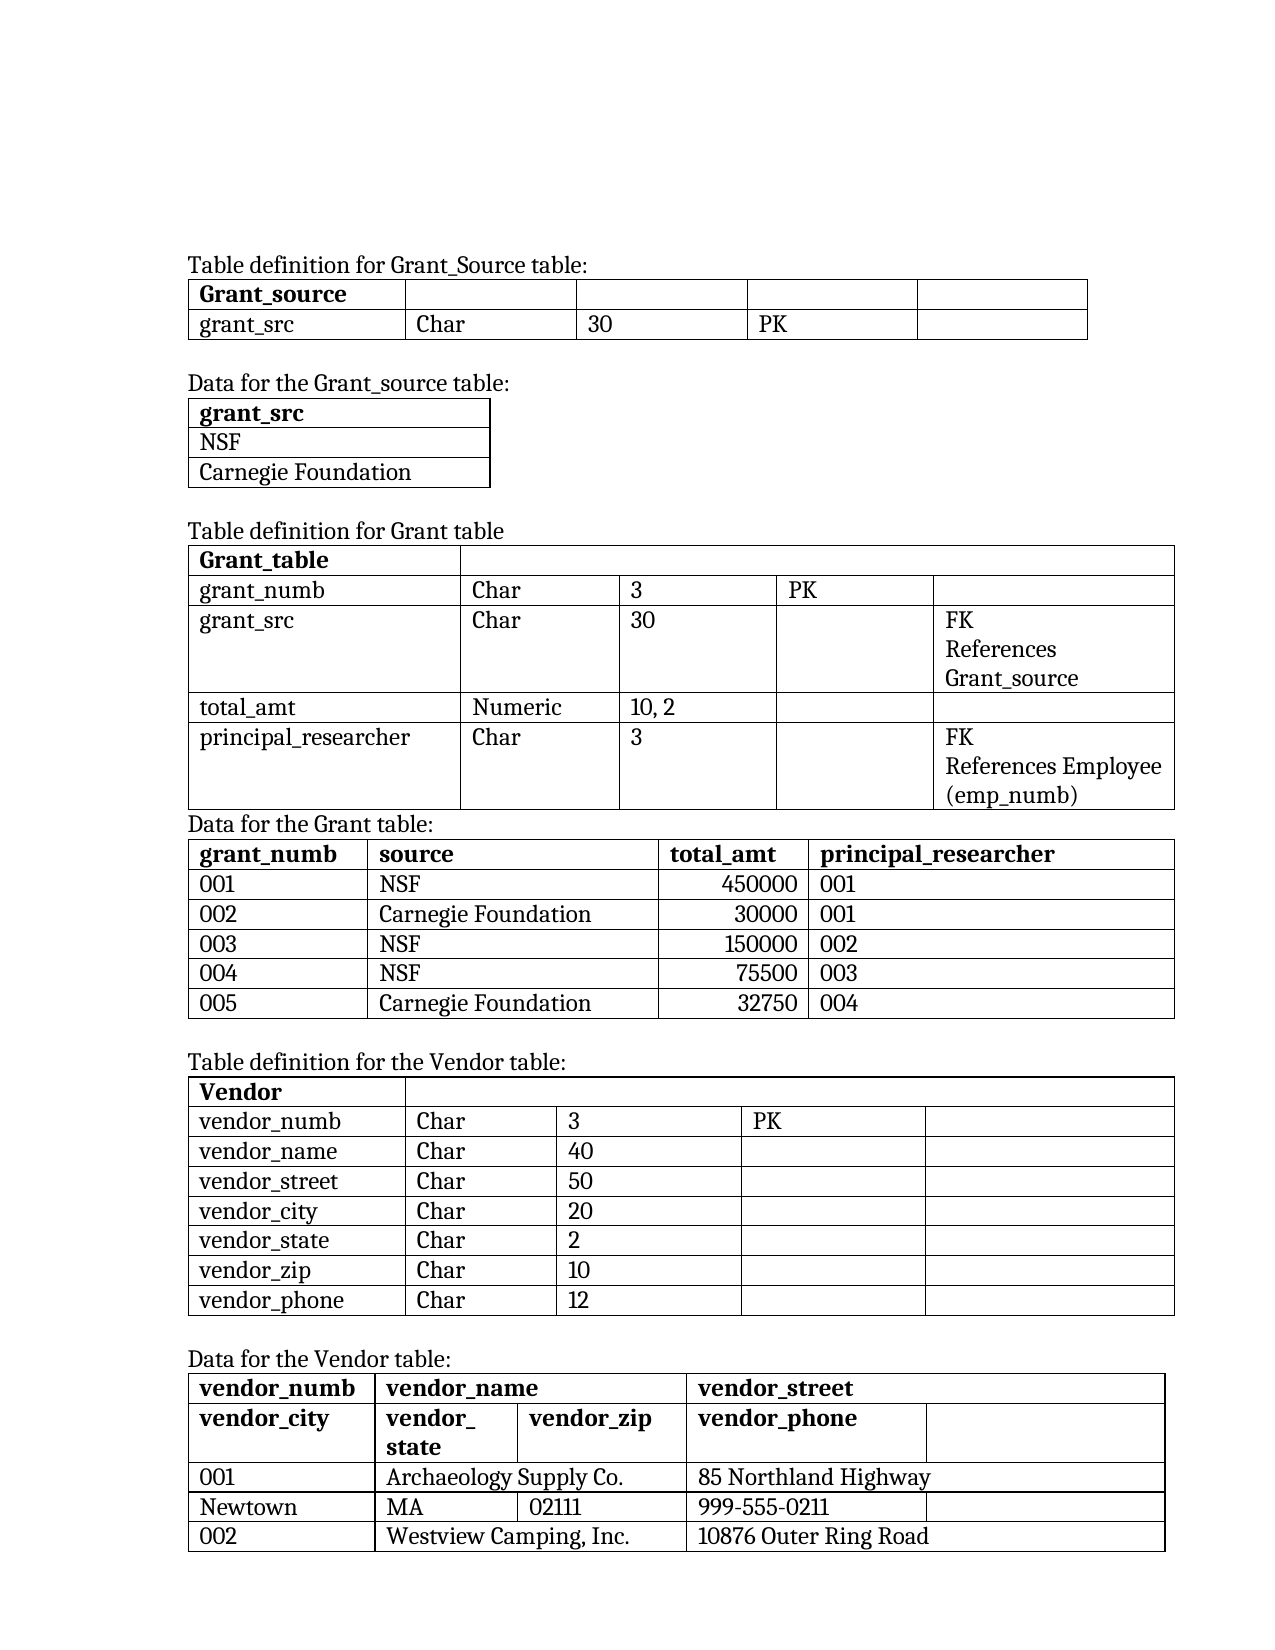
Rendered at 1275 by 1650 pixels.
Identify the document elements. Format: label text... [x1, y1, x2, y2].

table_cell 32750 [659, 989, 808, 1018]
table_cell Char [461, 576, 619, 605]
table_cell 005 [189, 989, 367, 1018]
table_cell [742, 1256, 925, 1285]
table_header vendor_street [687, 1374, 1164, 1403]
table_cell 004 [189, 959, 367, 988]
table_header Grant_table [189, 546, 460, 575]
table_cell [926, 1107, 1174, 1136]
table_cell 001 [189, 870, 367, 899]
table_header [748, 280, 917, 309]
text Data for the Grant table: [187, 810, 1087, 839]
table_cell 3 [620, 576, 776, 605]
table_cell 50 [557, 1167, 741, 1196]
table_cell [926, 1286, 1174, 1315]
table_cell FK References Grant_source [934, 606, 1174, 692]
table_cell [926, 1197, 1174, 1225]
table_cell 85 Northland Highway [687, 1463, 1164, 1491]
table_cell [927, 1404, 1164, 1462]
table_header [461, 546, 1174, 575]
table_header vendor_name [376, 1374, 686, 1403]
table_cell 30 [620, 606, 776, 692]
table_cell vendor_city [189, 1197, 405, 1225]
table_header [406, 280, 576, 309]
table_header Vendor [189, 1078, 405, 1106]
text Table definition for Grant table [187, 517, 1087, 545]
table_cell [926, 1137, 1174, 1166]
table_cell Newtown [189, 1493, 374, 1521]
table_cell Char [406, 1286, 556, 1315]
table_cell [777, 606, 933, 692]
table_cell [742, 1197, 925, 1225]
table_cell vendor_street [189, 1167, 405, 1196]
text Data for the Vendor table: [187, 1344, 1087, 1373]
table_cell Char [406, 1167, 556, 1196]
table_cell 002 [189, 1522, 374, 1551]
text Table definition for the Vendor table: [187, 1048, 1087, 1076]
table_cell Westview Camping, Inc. [376, 1522, 686, 1551]
table_cell 003 [189, 930, 367, 958]
table_cell [742, 1137, 925, 1166]
table_cell vendor_ state [376, 1404, 517, 1462]
table_header grant_src [189, 399, 489, 427]
table_header grant_numb [189, 840, 367, 869]
table_cell [742, 1226, 925, 1255]
table_cell 40 [557, 1137, 741, 1166]
table_cell 2 [557, 1226, 741, 1255]
table_cell [934, 576, 1174, 605]
table_cell 004 [809, 989, 1174, 1018]
table_cell 002 [189, 900, 367, 928]
table_cell MA [376, 1493, 517, 1521]
table_cell [926, 1226, 1174, 1255]
table_header total_amt [659, 840, 808, 869]
table_header vendor_numb [189, 1374, 374, 1403]
table_cell grant_src [189, 310, 405, 339]
table_cell vendor_phone [189, 1286, 405, 1315]
table_cell PK [748, 310, 917, 339]
table_cell 3 [557, 1107, 741, 1136]
table_cell principal_researcher [189, 723, 460, 809]
table_cell total_amt [189, 693, 460, 722]
table_cell NSF [368, 870, 658, 899]
table_cell 001 [189, 1463, 374, 1491]
table_cell 002 [809, 930, 1174, 958]
table_cell grant_src [189, 606, 460, 692]
table_cell 001 [809, 900, 1174, 928]
table_cell 20 [557, 1197, 741, 1225]
table_cell [918, 310, 1087, 339]
table_cell [926, 1167, 1174, 1196]
table_cell 10 [557, 1256, 741, 1285]
table_cell PK [742, 1107, 925, 1136]
table_cell 003 [809, 959, 1174, 988]
table_cell 12 [557, 1286, 741, 1315]
table_cell [777, 693, 933, 722]
table_cell NSF [368, 930, 658, 958]
table_cell 30000 [659, 900, 808, 928]
table_cell Char [406, 1226, 556, 1255]
table_cell vendor_city [189, 1404, 374, 1462]
table_cell vendor_state [189, 1226, 405, 1255]
table_header source [368, 840, 658, 869]
table_cell Char [406, 1107, 556, 1136]
table_cell vendor_zip [189, 1256, 405, 1285]
text Data for the Grant_source table: [187, 369, 1087, 397]
table_cell 75500 [659, 959, 808, 988]
table_header [577, 280, 747, 309]
table_cell Char [406, 1256, 556, 1285]
table_header Grant_source [189, 280, 405, 309]
table_cell Char [461, 723, 619, 809]
table_cell NSF [189, 428, 489, 457]
table_cell PK [777, 576, 933, 605]
table_cell [934, 693, 1174, 722]
table_cell 450000 [659, 870, 808, 899]
table_cell 001 [809, 870, 1174, 899]
table_cell Carnegie Foundation [189, 458, 489, 487]
table_cell Carnegie Foundation [368, 989, 658, 1018]
table_cell vendor_phone [687, 1404, 926, 1462]
table_cell Carnegie Foundation [368, 900, 658, 928]
table_cell vendor_name [189, 1137, 405, 1166]
table_cell Char [406, 310, 576, 339]
table_cell FK References Employee (emp_numb) [934, 723, 1174, 809]
table_cell 10, 2 [620, 693, 776, 722]
table_cell [777, 723, 933, 809]
table_cell [742, 1167, 925, 1196]
table_cell 150000 [659, 930, 808, 958]
table_cell 3 [620, 723, 776, 809]
table_cell grant_numb [189, 576, 460, 605]
table_cell Char [406, 1137, 556, 1166]
table_cell Char [461, 606, 619, 692]
table_cell [927, 1493, 1164, 1521]
text Table definition for Grant_Source table: [187, 251, 1087, 279]
table_cell NSF [368, 959, 658, 988]
table_cell Numeric [461, 693, 619, 722]
table_cell [926, 1256, 1174, 1285]
table_cell 999-555-0211 [687, 1493, 926, 1521]
table_cell 10876 Outer Ring Road [687, 1522, 1164, 1551]
table_header [406, 1078, 1174, 1106]
table_cell Char [406, 1197, 556, 1225]
table_header [918, 280, 1087, 309]
table_header principal_researcher [809, 840, 1174, 869]
table_cell vendor_zip [518, 1404, 686, 1462]
table_cell 30 [577, 310, 747, 339]
table_cell 02111 [518, 1493, 686, 1521]
table_cell vendor_numb [189, 1107, 405, 1136]
table_cell [742, 1286, 925, 1315]
table_cell Archaeology Supply Co. [376, 1463, 686, 1491]
